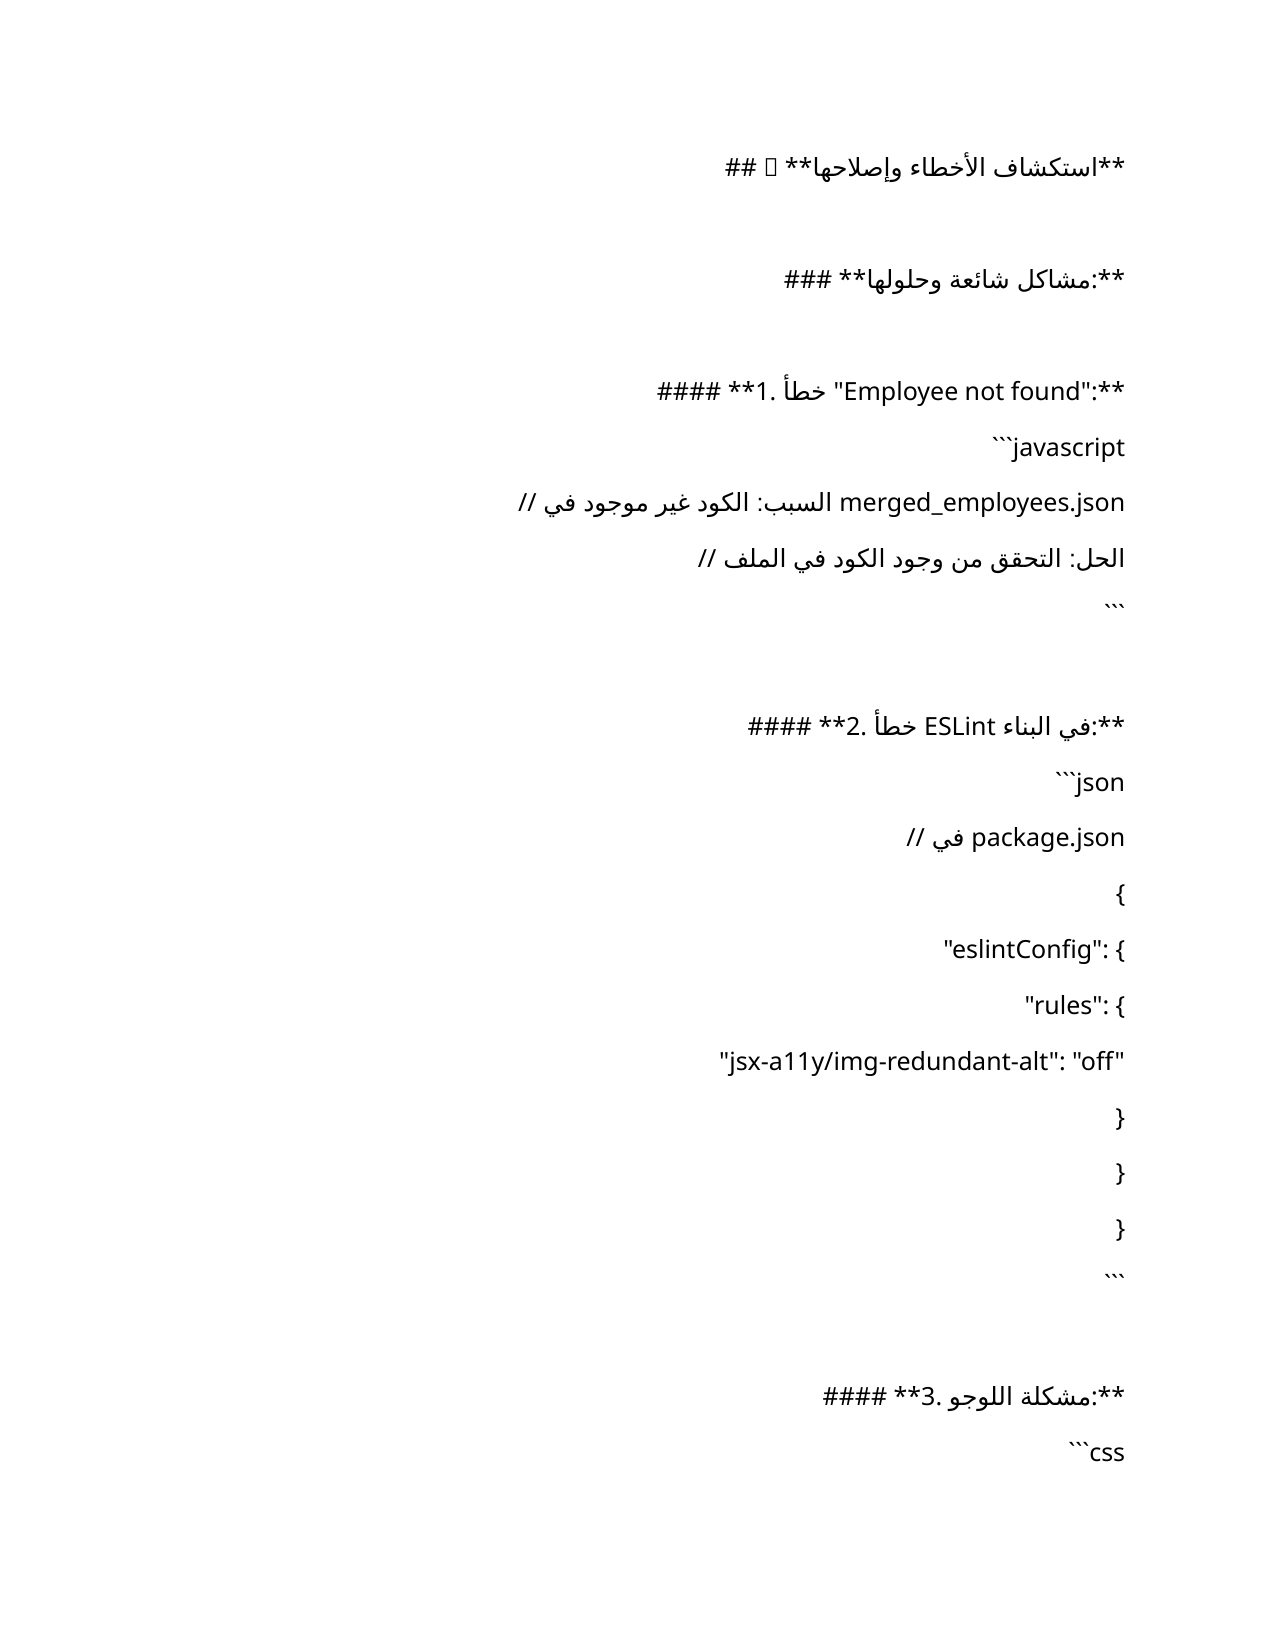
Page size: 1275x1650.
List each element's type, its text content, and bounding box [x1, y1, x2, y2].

text ``` [150, 597, 1125, 631]
text #### **1. خطأ "Employee not found":** [150, 373, 1125, 407]
text ## 🔧 **استكشاف الأخطاء وإصلاحها** [150, 150, 1125, 184]
text "eslintConfig": { [150, 932, 1125, 966]
text // الحل: التحقق من وجود الكود في الملف [150, 541, 1125, 575]
text ```javascript [150, 429, 1125, 463]
text } [150, 1099, 1125, 1133]
text ``` [150, 1267, 1125, 1301]
text #### **2. خطأ ESLint في البناء:** [150, 708, 1125, 742]
text ```json [150, 764, 1125, 798]
text "jsx-a11y/img-redundant-alt": "off" [150, 1043, 1125, 1077]
text { [150, 876, 1125, 910]
text // في package.json [150, 820, 1125, 854]
text // السبب: الكود غير موجود في merged_employees.json [150, 485, 1125, 519]
text ```css [150, 1434, 1125, 1468]
text ### **مشاكل شائعة وحلولها:** [150, 262, 1125, 296]
text "rules": { [150, 987, 1125, 1022]
text } [150, 1211, 1125, 1245]
text #### **3. مشكلة اللوجو:** [150, 1378, 1125, 1412]
text } [150, 1155, 1125, 1189]
